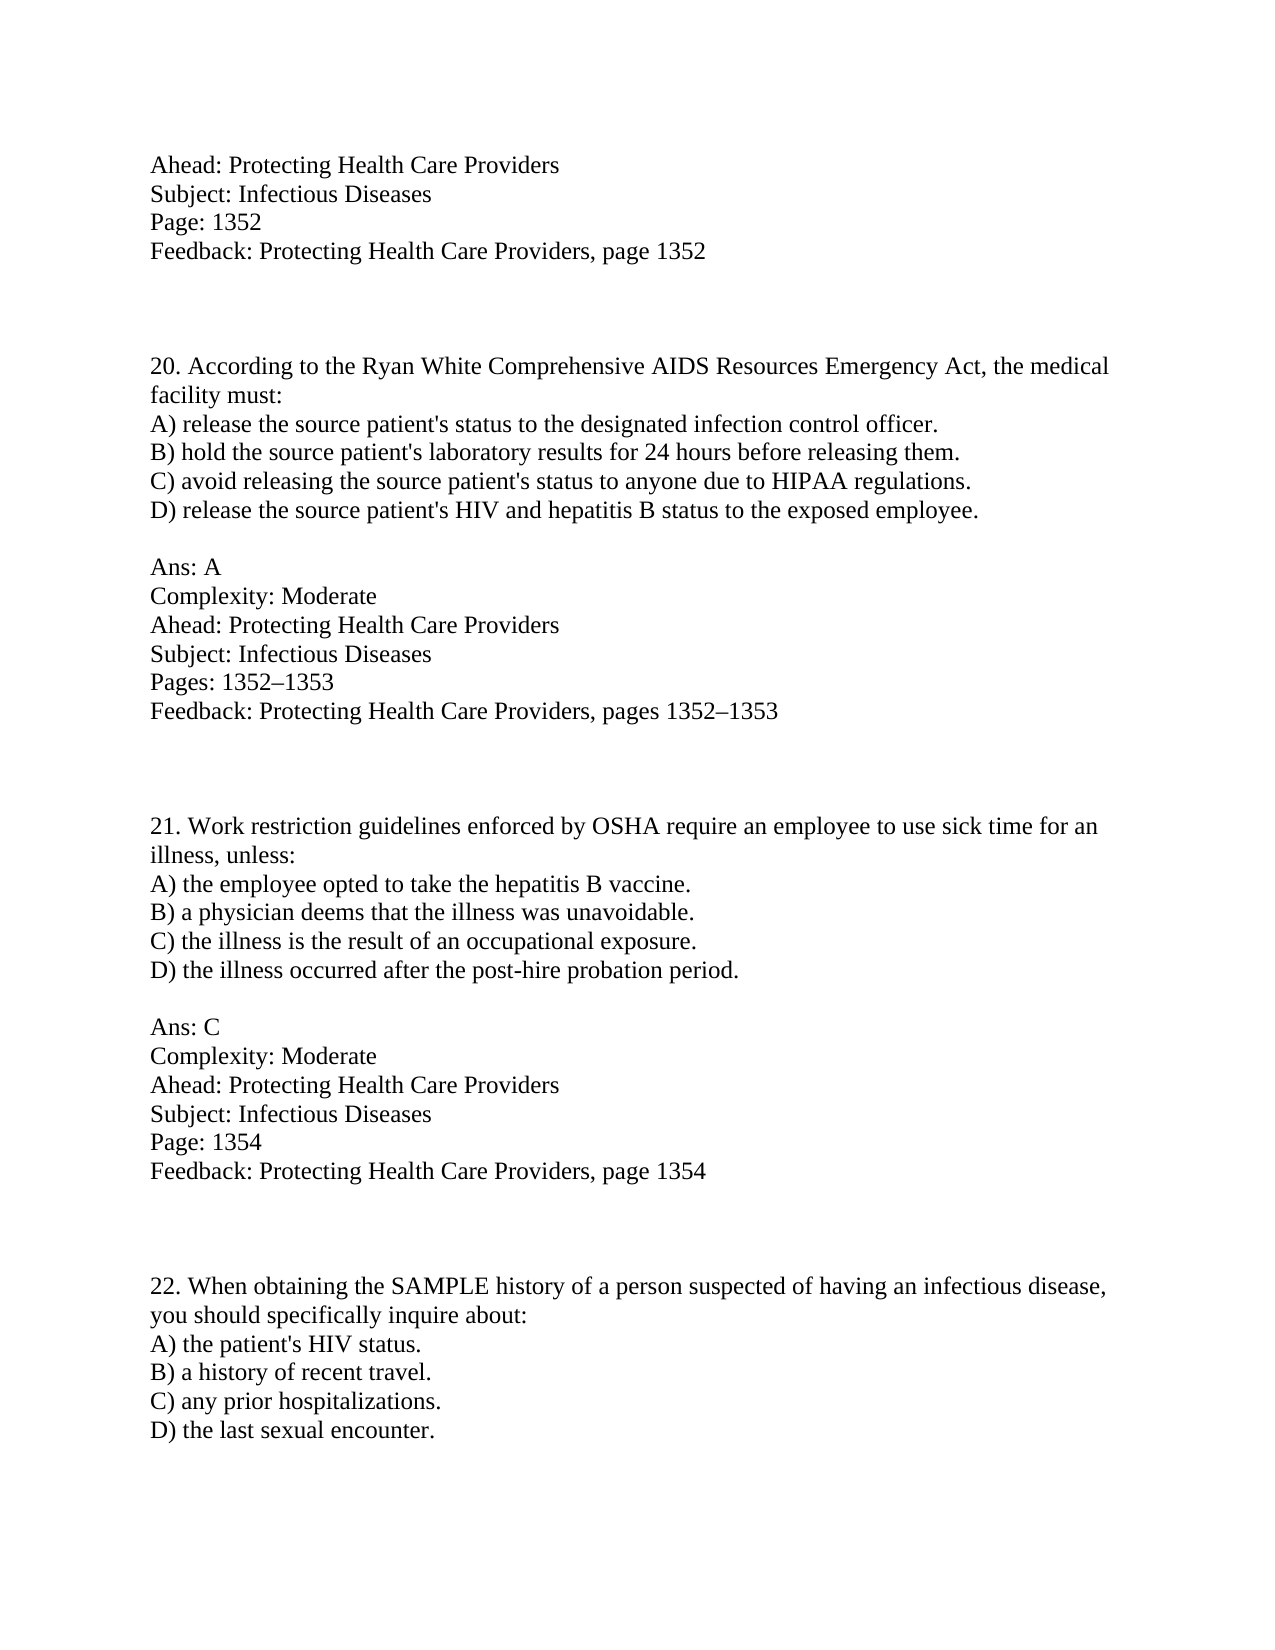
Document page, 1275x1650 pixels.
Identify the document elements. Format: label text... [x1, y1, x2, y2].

text Complexity: Moderate [150, 1041, 1125, 1070]
text D) the last sexual encounter. [150, 1415, 1125, 1444]
text C) the illness is the result of an occupational exposure. [150, 926, 1125, 955]
text A) release the source patient's status to the designated infection control officer. [150, 409, 1125, 437]
text Subject: Infectious Diseases [150, 639, 1125, 667]
text Ahead: Protecting Health Care Providers [150, 1070, 1125, 1099]
text Pages: 1352–1353 [150, 667, 1125, 696]
text Ans: C [150, 1012, 1125, 1041]
text B) a physician deems that the illness was unavoidable. [150, 897, 1125, 926]
text Ahead: Protecting Health Care Providers [150, 610, 1125, 639]
text A) the patient's HIV status. [150, 1329, 1125, 1357]
text Feedback: Protecting Health Care Providers, page 1354 [150, 1156, 1125, 1185]
text Complexity: Moderate [150, 581, 1125, 610]
text D) the illness occurred after the post-hire probation period. [150, 955, 1125, 984]
text Feedback: Protecting Health Care Providers, page 1352 [150, 236, 1125, 265]
text Ans: A [150, 552, 1125, 581]
text C) avoid releasing the source patient's status to anyone due to HIPAA regulations. [150, 466, 1125, 495]
text 20. According to the Ryan White Comprehensive AIDS Resources Emergency Act, the medical facility must: [150, 351, 1125, 409]
text 22. When obtaining the SAMPLE history of a person suspected of having an infectious disease, you should specifically inquire about: [150, 1271, 1125, 1329]
text A) the employee opted to take the hepatitis B vaccine. [150, 869, 1125, 897]
text B) hold the source patient's laboratory results for 24 hours before releasing them. [150, 437, 1125, 466]
text Page: 1352 [150, 207, 1125, 236]
text D) release the source patient's HIV and hepatitis B status to the exposed employee. [150, 495, 1125, 524]
text Feedback: Protecting Health Care Providers, pages 1352–1353 [150, 696, 1125, 725]
text Subject: Infectious Diseases [150, 1099, 1125, 1127]
text B) a history of recent travel. [150, 1357, 1125, 1386]
text 21. Work restriction guidelines enforced by OSHA require an employee to use sick time for an illness, unless: [150, 811, 1125, 869]
text Page: 1354 [150, 1127, 1125, 1156]
text C) any prior hospitalizations. [150, 1386, 1125, 1415]
text Subject: Infectious Diseases [150, 179, 1125, 207]
text Ahead: Protecting Health Care Providers [150, 150, 1125, 179]
